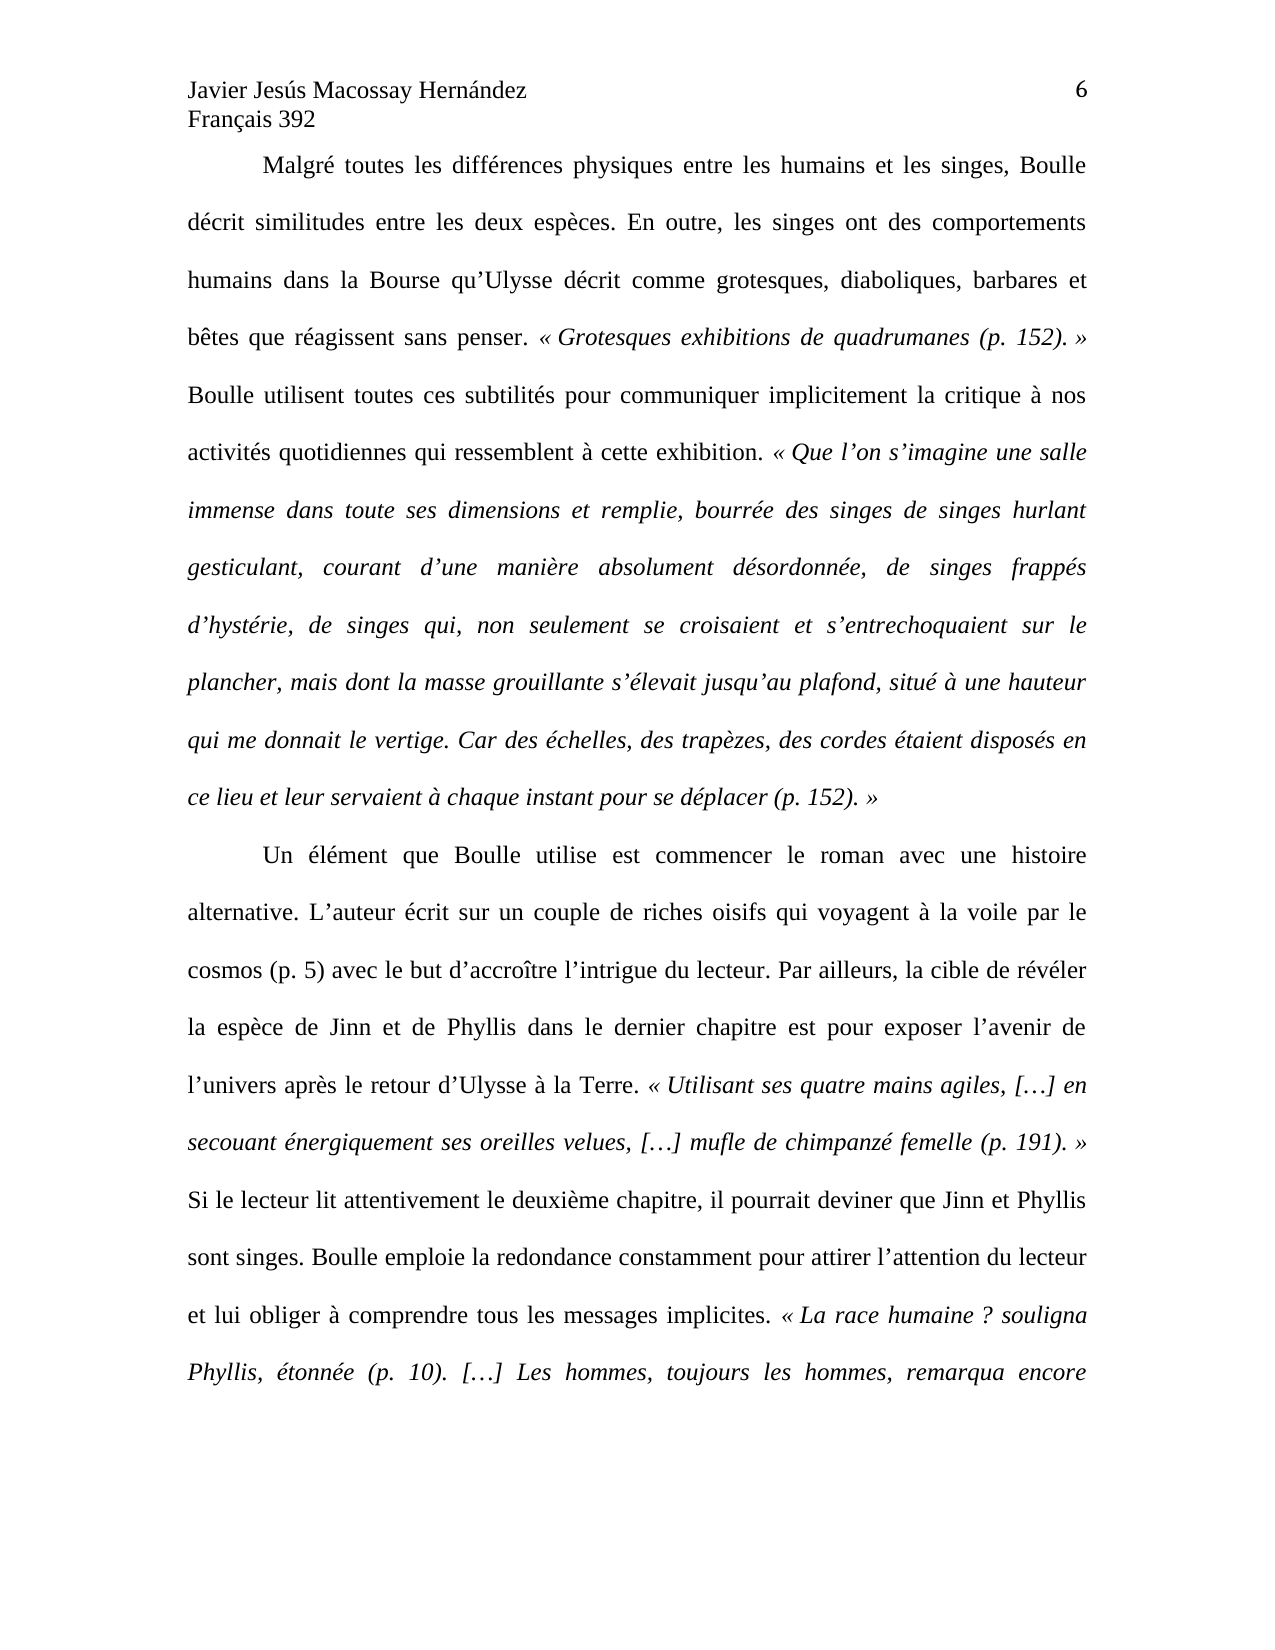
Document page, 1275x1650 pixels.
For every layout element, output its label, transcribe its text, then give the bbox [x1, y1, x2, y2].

text Malgré toutes les différences physiques entre les humains et les singes, Boulle décrit similitudes entre les deux espèces. En outre, les singes ont des comportements humains dans la Bourse qu’Ulysse décrit comme grotesques, diaboliques, barbares et bêtes que réagissent sans penser. « Grotesques exhibitions de quadrumanes (p. 152). » Boulle utilisent toutes ces subtilités pour communiquer implicitement la critique à nos activités quotidiennes qui ressemblent à cette exhibition. « Que l’on s’imagine une salle immense dans toute ses dimensions et remplie, bourrée des singes de singes hurlant gesticulant, courant d’une manière absolument désordonnée, de singes frappés d’hystérie, de singes qui, non seulement se croisaient et s’entrechoquaient sur le plancher, mais dont la masse grouillante s’élevait jusqu’au plafond, situé à une hauteur qui me donnait le vertige. Car des échelles, des trapèzes, des cordes étaient disposés en ce lieu et leur servaient à chaque instant pour se déplacer (p. 152). » [187, 150, 1087, 811]
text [187, 840, 1087, 1386]
